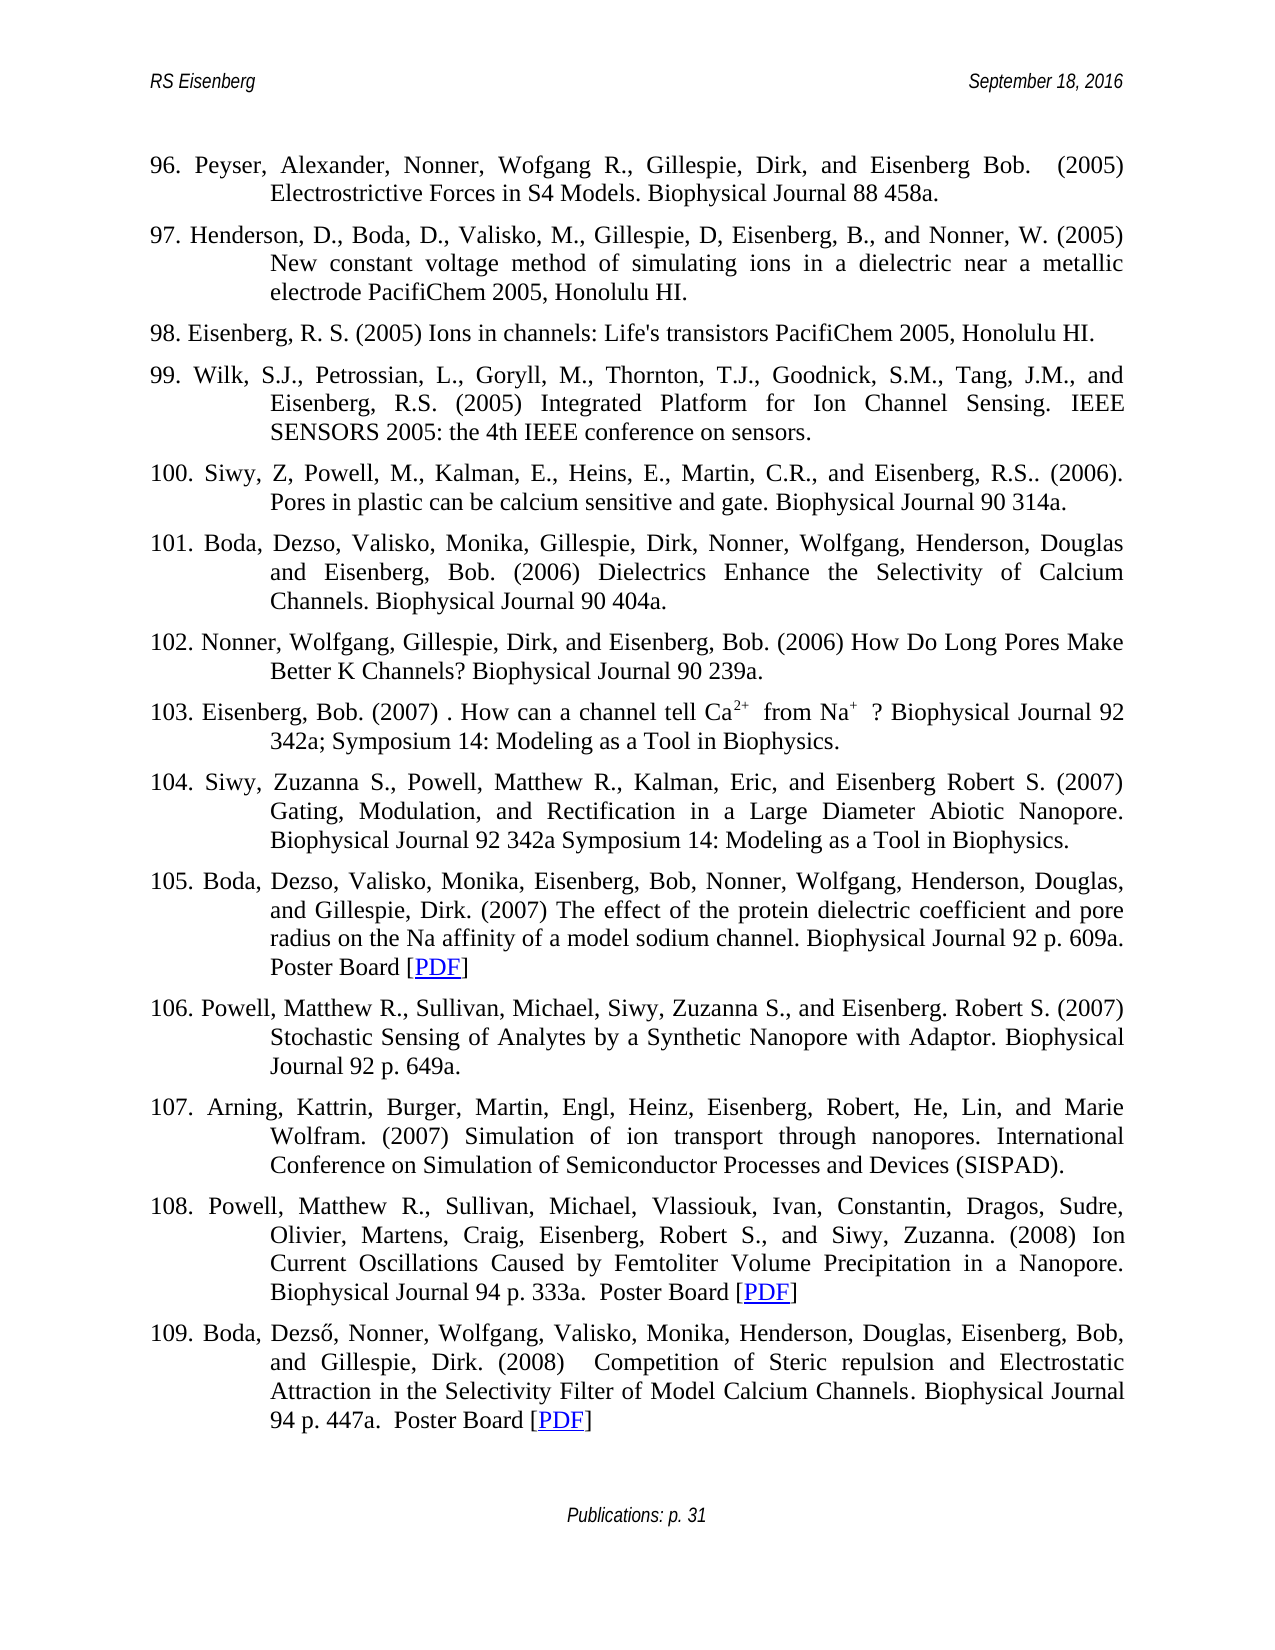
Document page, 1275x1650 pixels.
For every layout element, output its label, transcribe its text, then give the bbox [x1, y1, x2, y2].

text 106. Powell, Matthew R., Sullivan, Michael, Siwy, Zuzanna S., and Eisenberg. Robert S. (2007) Stochastic Sensing of Analytes by a Synthetic Nanopore with Adaptor. Biophysical Journal 92 p. 649a. [150, 993, 1125, 1080]
text 96. Peyser, Alexander, Nonner, Wofgang R., Gillespie, Dirk, and Eisenberg Bob. (2005) Electrostrictive Forces in S4 Models. Biophysical Journal 88 458a. [150, 150, 1125, 207]
text 97. Henderson, D., Boda, D., Valisko, M., Gillespie, D, Eisenberg, B., and Nonner, W. (2005) New constant voltage method of simulating ions in a dielectric near a metallic electrode PacifiChem 2005, Honolulu HI. [150, 220, 1125, 306]
text 105. Boda, Dezso, Valisko, Monika, Eisenberg, Bob, Nonner, Wolfgang, Henderson, Douglas, and Gillespie, Dirk. (2007) The effect of the protein dielectric coefficient and pore radius on the Na affinity of a model sodium channel. Biophysical Journal 92 p. 609a. Poster Board [PDF] [150, 866, 1125, 981]
text 100. Siwy, Z, Powell, M., Kalman, E., Heins, E., Martin, C.R., and Eisenberg, R.S.. (2006). Pores in plastic can be calcium sensitive and gate. Biophysical Journal 90 314a. [150, 458, 1125, 516]
text 104. Siwy, Zuzanna S., Powell, Matthew R., Kalman, Eric, and Eisenberg Robert S. (2007) Gating, Modulation, and Rectification in a Large Diameter Abiotic Nanopore. Biophysical Journal 92 342a Symposium 14: Modeling as a Tool in Biophysics. [150, 767, 1125, 853]
text 107. Arning, Kattrin, Burger, Martin, Engl, Heinz, Eisenberg, Robert, He, Lin, and Marie Wolfram. (2007) Simulation of ion transport through nanopores. International Conference on Simulation of Semiconductor Processes and Devices (SISPAD). [150, 1092, 1125, 1178]
text 108. Powell, Matthew R., Sullivan, Michael, Vlassiouk, Ivan, Constantin, Dragos, Sudre, Olivier, Martens, Craig, Eisenberg, Robert S., and Siwy, Zuzanna. (2008) Ion Current Oscillations Caused by Femtoliter Volume Precipitation in a Nanopore. Biophysical Journal 94 p. 333a. Poster Board [PDF] [150, 1191, 1125, 1306]
text 103. Eisenberg, Bob. (2007) . How can a channel tell Ca2+ from Na+ ? Biophysical Journal 92 342a; Symposium 14: Modeling as a Tool in Biophysics. [150, 697, 1125, 755]
text 98. Eisenberg, R. S. (2005) Ions in channels: Life's transistors PacifiChem 2005, Honolulu HI. [150, 318, 1125, 347]
text 102. Nonner, Wolfgang, Gillespie, Dirk, and Eisenberg, Bob. (2006) How Do Long Pores Make Better K Channels? Biophysical Journal 90 239a. [150, 627, 1125, 685]
text 99. Wilk, S.J., Petrossian, L., Goryll, M., Thornton, T.J., Goodnick, S.M., Tang, J.M., and Eisenberg, R.S. (2005) Integrated Platform for Ion Channel Sensing. IEEE SENSORS 2005: the 4th IEEE conference on sensors. [150, 360, 1125, 446]
text 109. Boda, Dezső, Nonner, Wolfgang, Valisko, Monika, Henderson, Douglas, Eisenberg, Bob, and Gillespie, Dirk. (2008) Competition of Steric repulsion and Electrostatic Attraction in the Selectivity Filter of Model Calcium Channels. Biophysical Journal 94 p. 447a. Poster Board [PDF] [150, 1318, 1125, 1433]
text 101. Boda, Dezso, Valisko, Monika, Gillespie, Dirk, Nonner, Wolfgang, Henderson, Douglas and Eisenberg, Bob. (2006) Dielectrics Enhance the Selectivity of Calcium Channels. Biophysical Journal 90 404a. [150, 528, 1125, 615]
